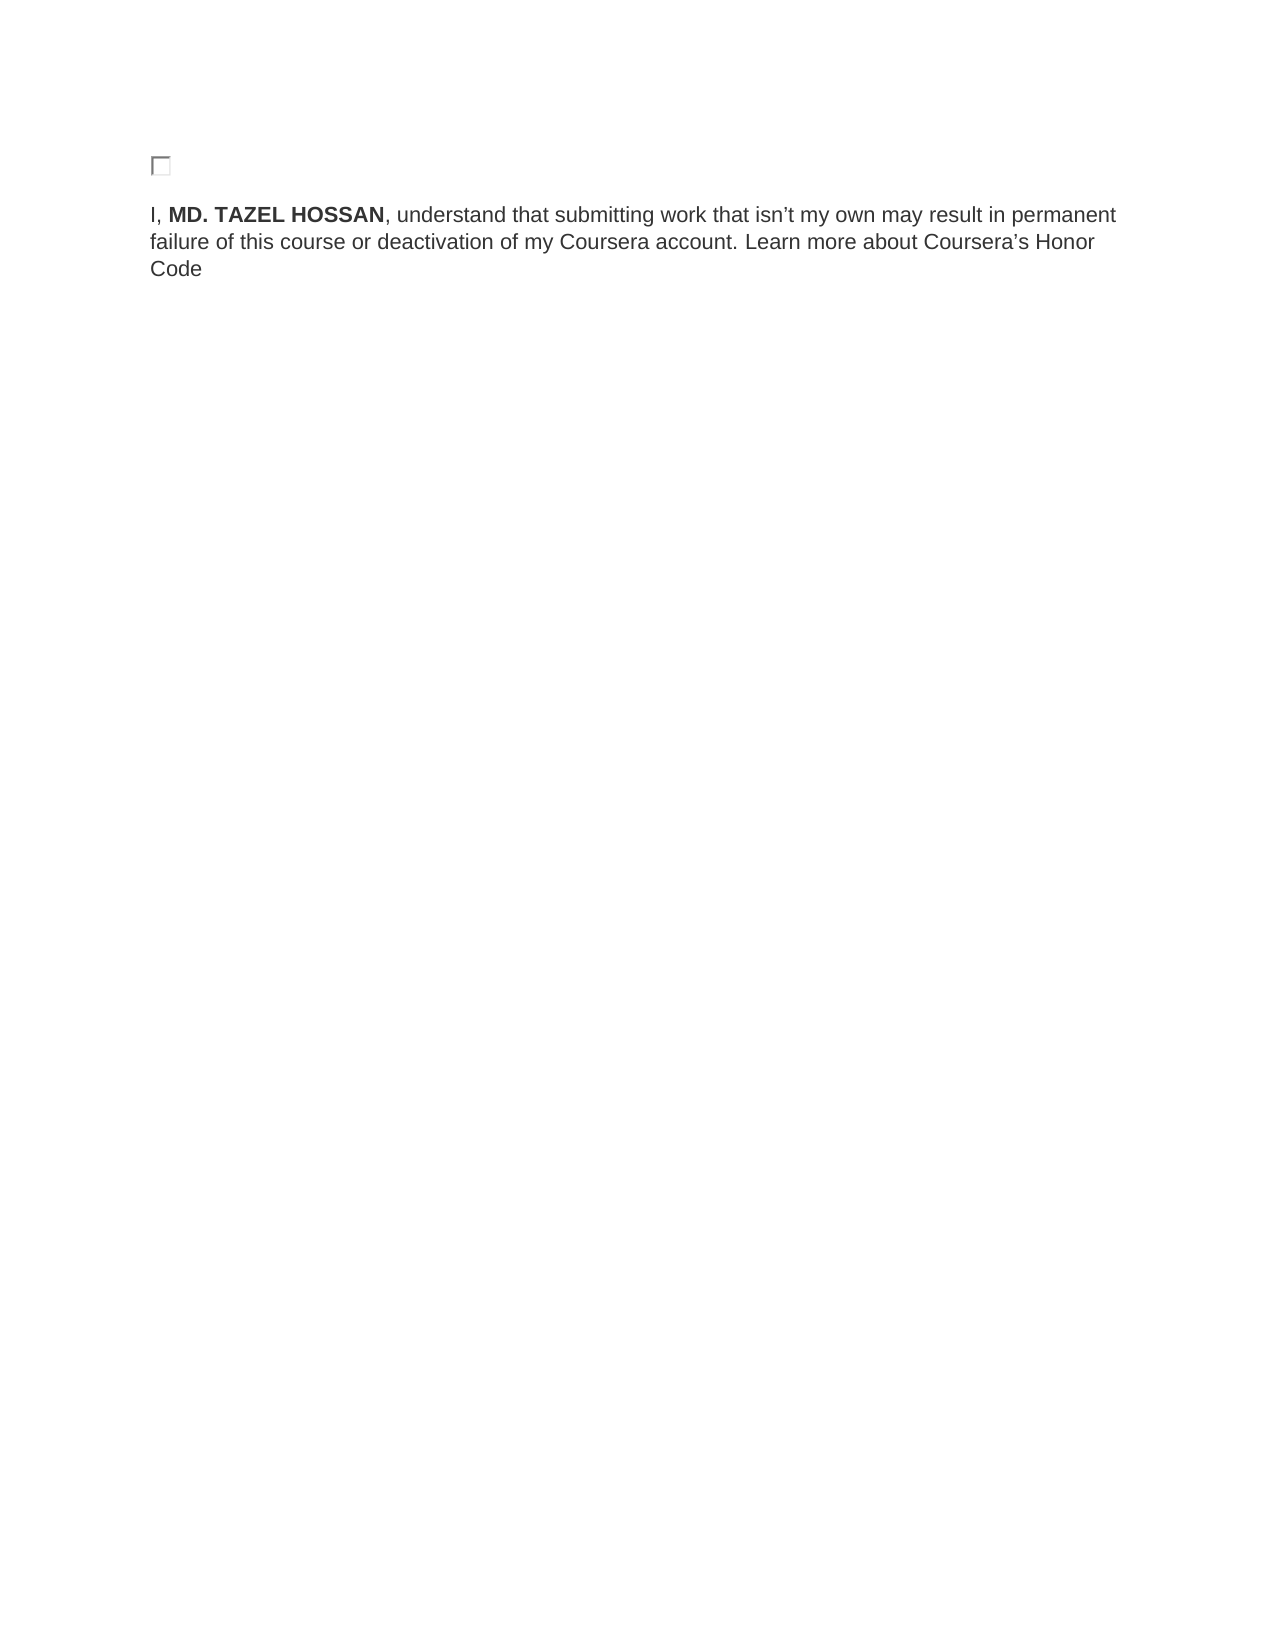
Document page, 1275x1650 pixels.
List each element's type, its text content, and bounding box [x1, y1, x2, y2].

text I, MD. TAZEL HOSSAN, understand that submitting work that isn’t my own may result in permanent failure of this course or deactivation of my Coursera account. Learn more about Coursera’s Honor Code [150, 201, 1125, 281]
